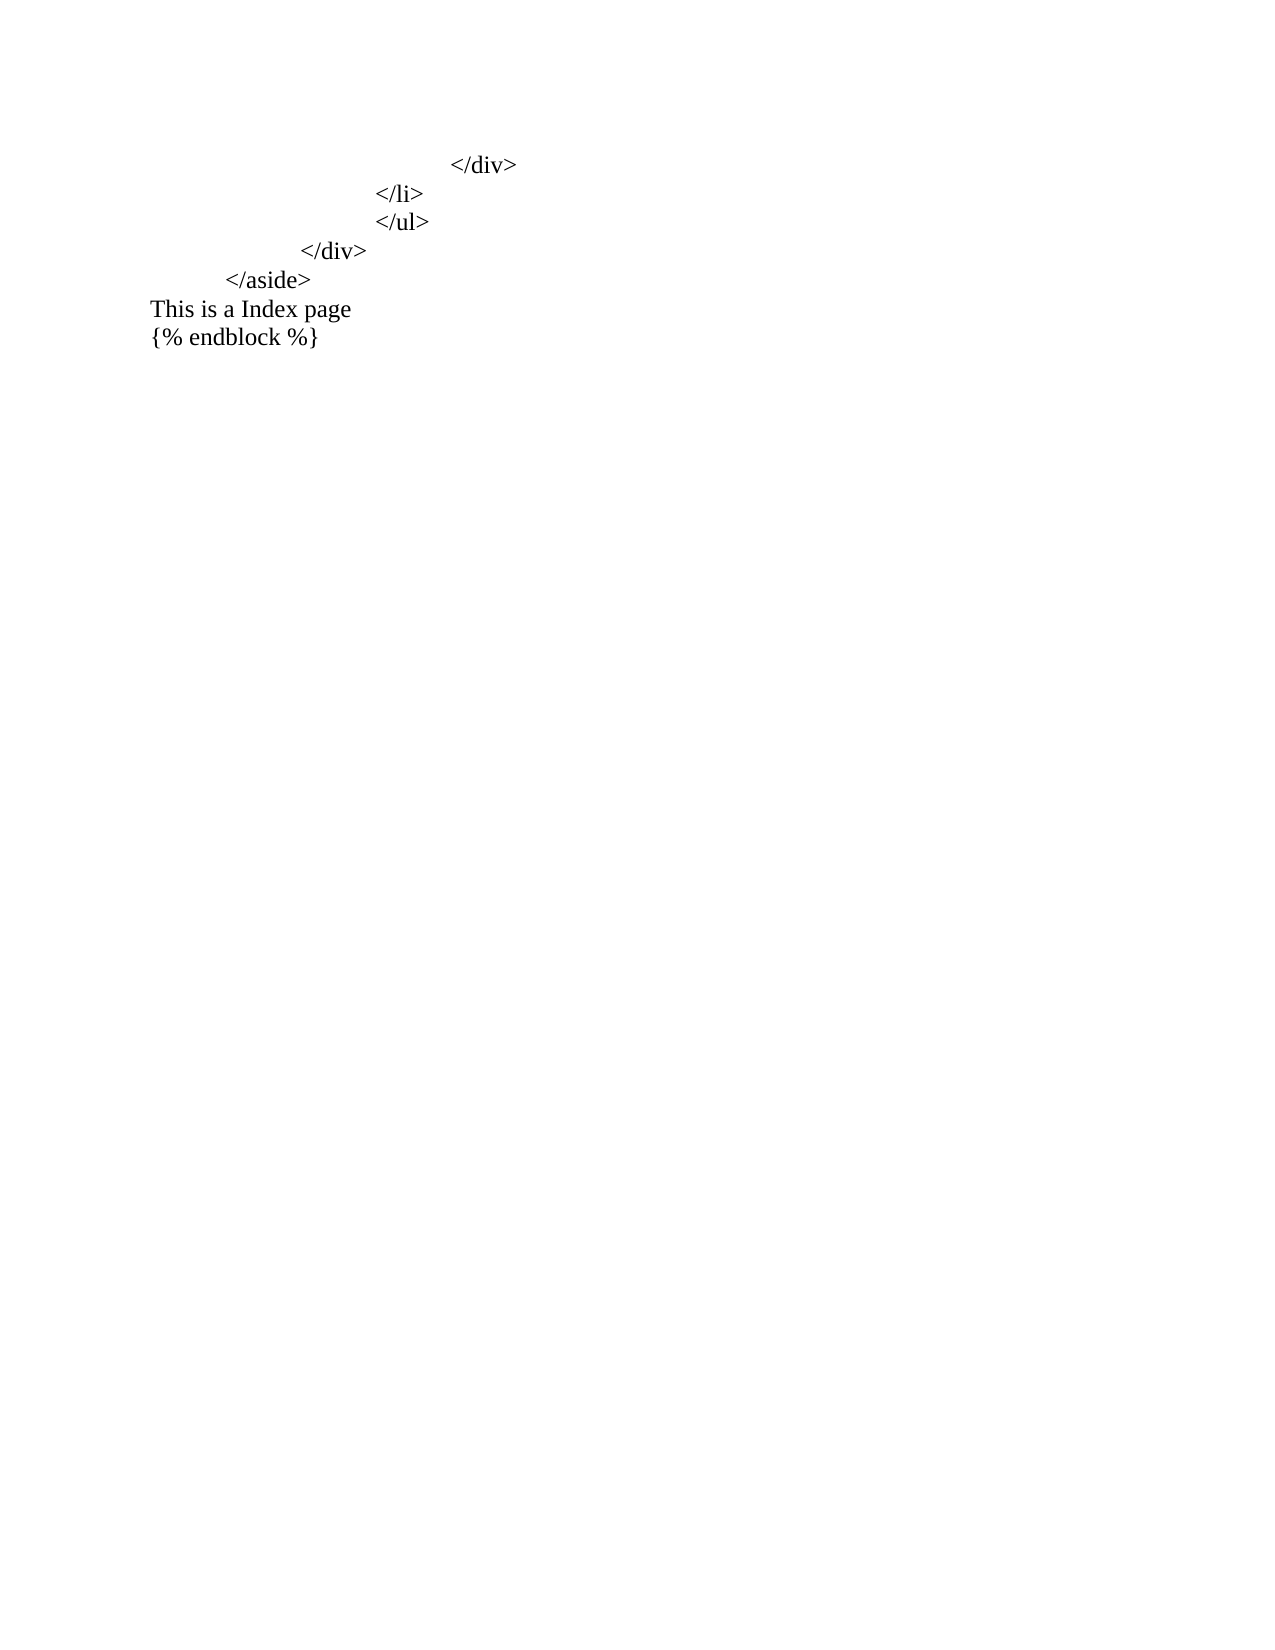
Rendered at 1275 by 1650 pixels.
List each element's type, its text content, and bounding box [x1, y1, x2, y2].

text </div> [150, 150, 1125, 179]
text </div> [150, 236, 1125, 265]
text This is a Index page [150, 294, 1125, 322]
text {% endblock %} [150, 322, 1125, 351]
text </li> [150, 179, 1125, 207]
text </ul> [150, 207, 1125, 236]
text </aside> [150, 265, 1125, 294]
